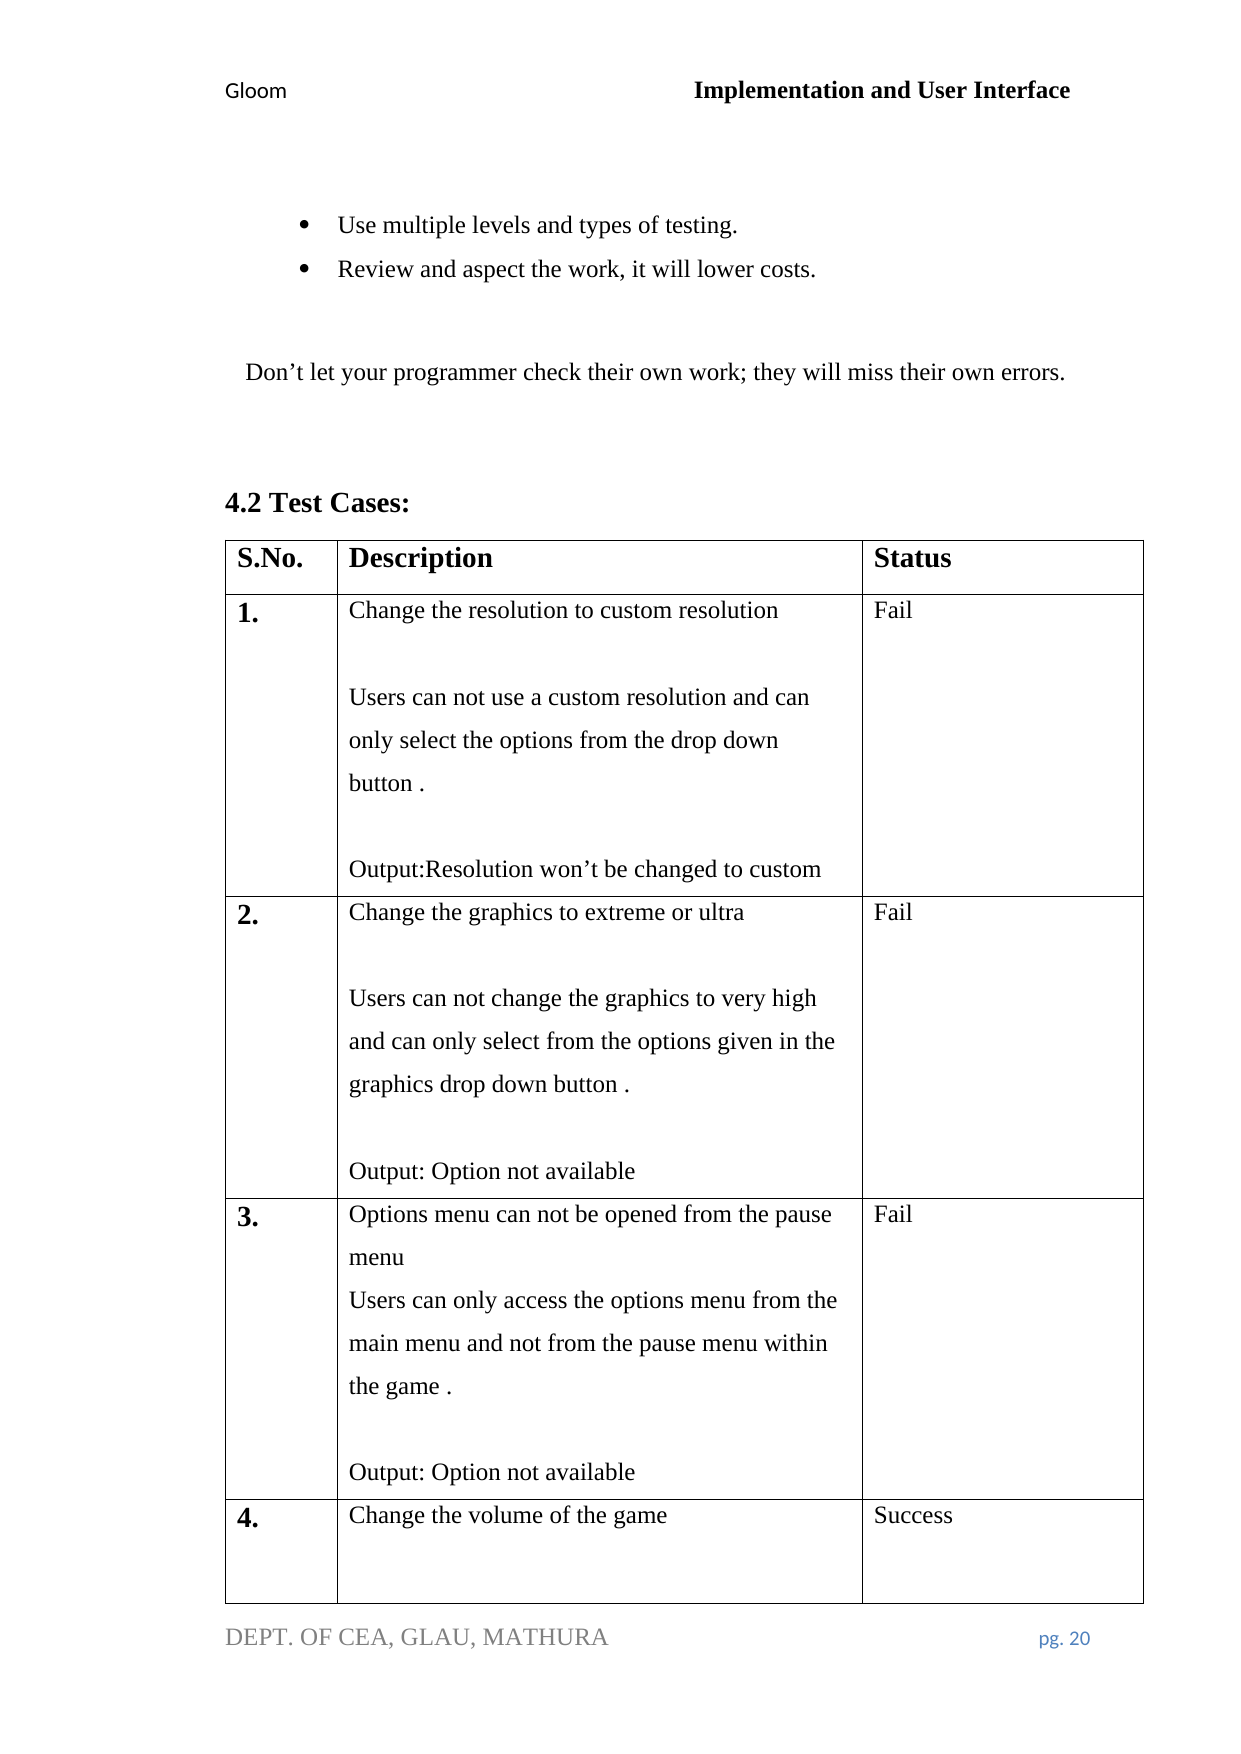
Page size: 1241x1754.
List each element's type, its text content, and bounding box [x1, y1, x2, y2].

table_header S.No. [226, 541, 337, 594]
table_cell 1. [226, 595, 337, 896]
table_cell Change the resolution to custom resolution Users can not use a custom resolution and can only select the options from the drop down button . Output:Resolution won’t be changed to custom [338, 595, 862, 896]
table_cell Options menu can not be opened from the pause menu Users can only access the options menu from the main menu and not from the pause menu within the game . Output: Option not available [338, 1199, 862, 1499]
table_cell Success [863, 1500, 1143, 1603]
list Review and aspect the work, it will lower costs. [300, 254, 1090, 282]
table_header Status [863, 541, 1143, 594]
table_cell 2. [226, 897, 337, 1198]
table_cell Fail [863, 1199, 1143, 1499]
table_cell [338, 1500, 862, 1603]
text Don’t let your programmer check their own work; they will miss their own errors. [225, 357, 1086, 386]
table_cell Change the graphics to extreme or ultra Users can not change the graphics to very high and can only select from the options given in the graphics drop down button . Output: Option not available [338, 897, 862, 1198]
table_cell Fail [863, 897, 1143, 1198]
list Use multiple levels and types of testing. [300, 211, 1090, 239]
table_cell 4. [226, 1500, 337, 1603]
table_cell 3. [226, 1199, 337, 1499]
table_cell Fail [863, 595, 1143, 896]
text 4.2 Test Cases: [225, 485, 1086, 519]
table_header Description [338, 541, 862, 594]
